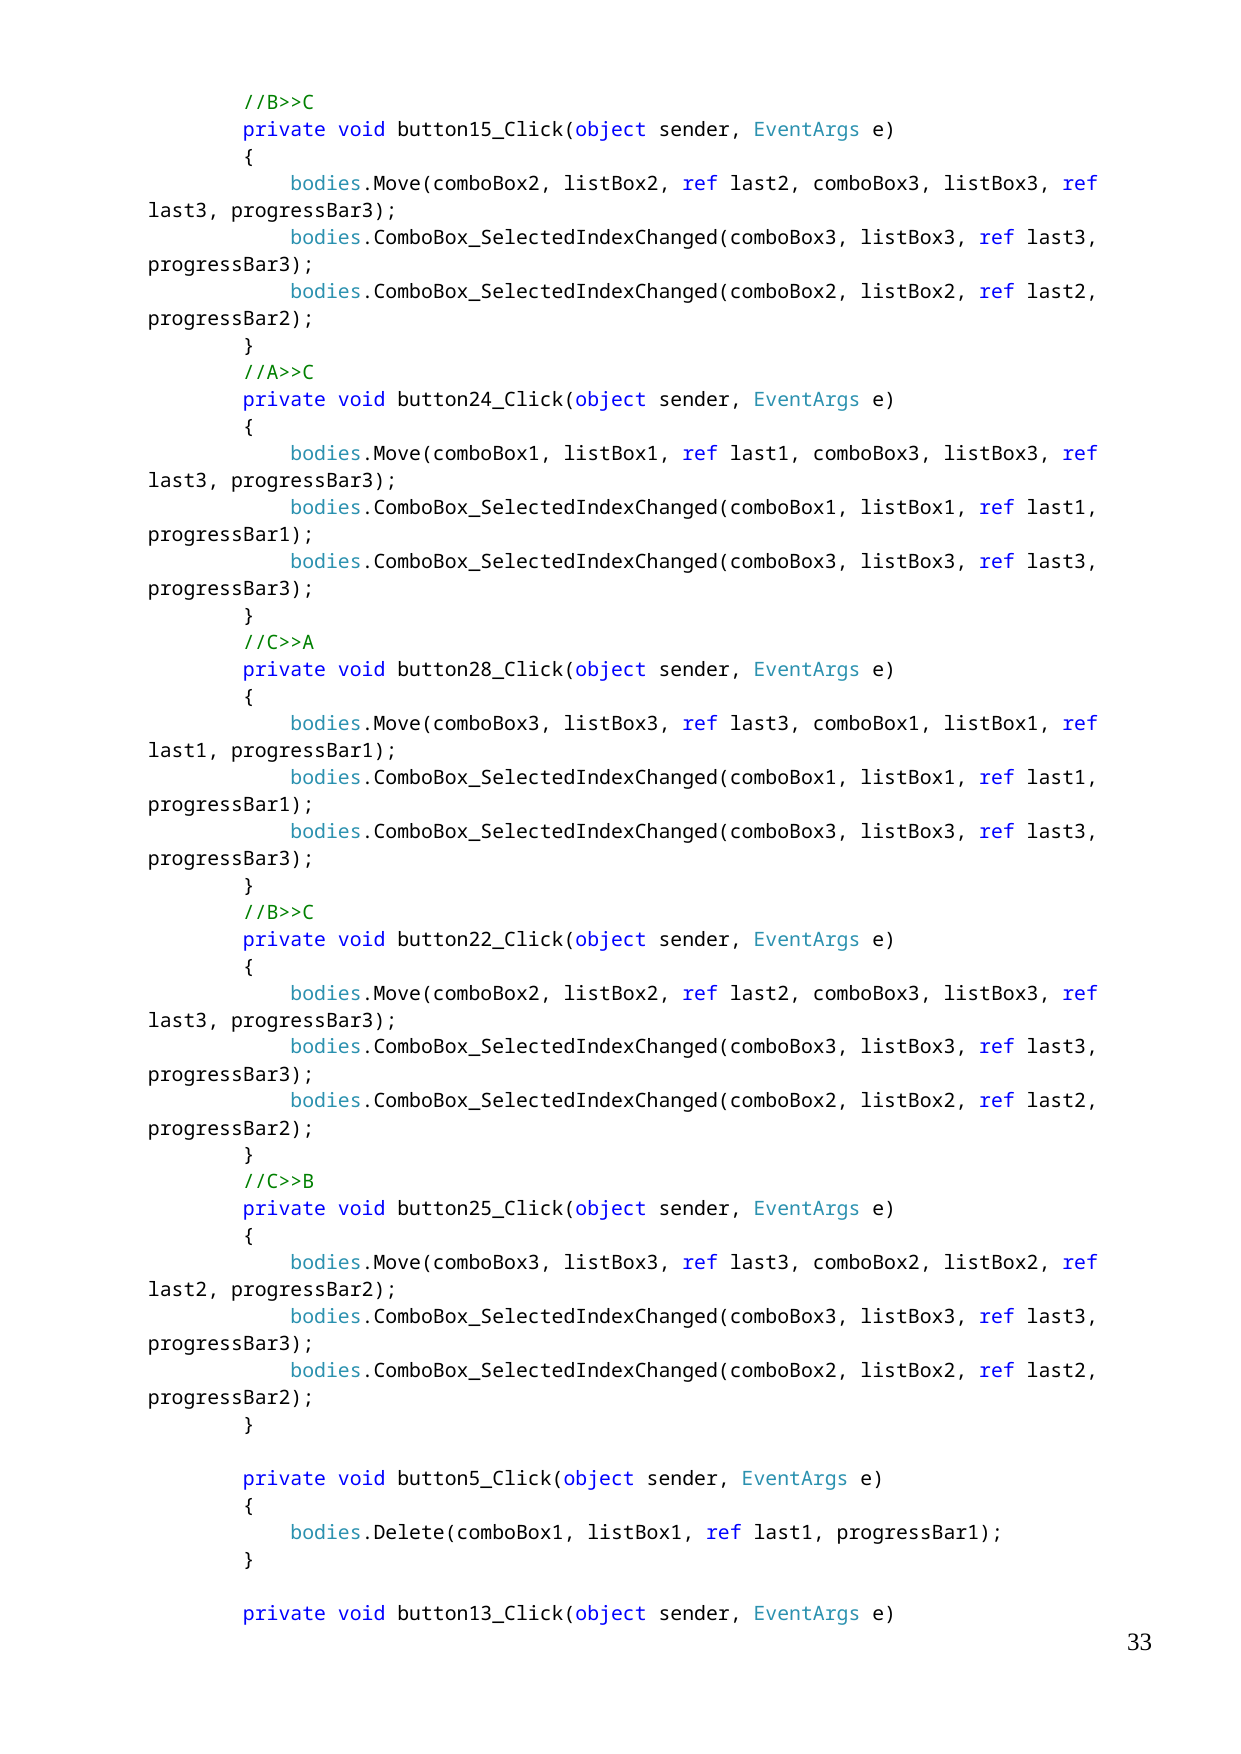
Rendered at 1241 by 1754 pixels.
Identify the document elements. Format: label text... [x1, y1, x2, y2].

text } [148, 1141, 1152, 1168]
text //A>>C [148, 358, 1152, 385]
text bodies.Move(comboBox3, listBox3, ref last3, comboBox1, listBox1, ref last1, progressBar1); [148, 709, 1152, 763]
text } [148, 1411, 1152, 1437]
text private void button5_Click(object sender, EventArgs e) [148, 1464, 1152, 1491]
text bodies.ComboBox_SelectedIndexChanged(comboBox3, listBox3, ref last3, progressBar3); [148, 1303, 1152, 1357]
text { [148, 142, 1152, 169]
text { [148, 682, 1152, 709]
text bodies.ComboBox_SelectedIndexChanged(comboBox2, listBox2, ref last2, progressBar2); [148, 1087, 1152, 1141]
text bodies.Move(comboBox1, listBox1, ref last1, comboBox3, listBox3, ref last3, progressBar3); [148, 439, 1152, 493]
text private void button15_Click(object sender, EventArgs e) [148, 116, 1152, 142]
text bodies.ComboBox_SelectedIndexChanged(comboBox2, listBox2, ref last2, progressBar2); [148, 277, 1152, 331]
text bodies.ComboBox_SelectedIndexChanged(comboBox2, listBox2, ref last2, progressBar2); [148, 1357, 1152, 1411]
text private void button25_Click(object sender, EventArgs e) [148, 1195, 1152, 1222]
text private void button22_Click(object sender, EventArgs e) [148, 925, 1152, 952]
text { [148, 412, 1152, 439]
text //B>>C [148, 88, 1152, 116]
text bodies.Move(comboBox2, listBox2, ref last2, comboBox3, listBox3, ref last3, progressBar3); [148, 169, 1152, 223]
text bodies.ComboBox_SelectedIndexChanged(comboBox3, listBox3, ref last3, progressBar3); [148, 1033, 1152, 1087]
text //C>>B [148, 1168, 1152, 1195]
text { [148, 1222, 1152, 1249]
text private void button13_Click(object sender, EventArgs e) [148, 1599, 1152, 1626]
text //B>>C [148, 898, 1152, 925]
text } [148, 871, 1152, 898]
text bodies.ComboBox_SelectedIndexChanged(comboBox1, listBox1, ref last1, progressBar1); [148, 493, 1152, 547]
text { [148, 1491, 1152, 1518]
text bodies.Move(comboBox3, listBox3, ref last3, comboBox2, listBox2, ref last2, progressBar2); [148, 1249, 1152, 1303]
text bodies.Delete(comboBox1, listBox1, ref last1, progressBar1); [148, 1518, 1152, 1545]
text bodies.ComboBox_SelectedIndexChanged(comboBox1, listBox1, ref last1, progressBar1); [148, 763, 1152, 817]
text } [148, 331, 1152, 358]
text bodies.ComboBox_SelectedIndexChanged(comboBox3, listBox3, ref last3, progressBar3); [148, 547, 1152, 601]
text //C>>A [148, 628, 1152, 655]
text { [148, 952, 1152, 979]
text } [148, 601, 1152, 628]
text private void button28_Click(object sender, EventArgs e) [148, 655, 1152, 682]
text } [148, 1545, 1152, 1572]
text private void button24_Click(object sender, EventArgs e) [148, 385, 1152, 412]
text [148, 223, 1152, 277]
text bodies.Move(comboBox2, listBox2, ref last2, comboBox3, listBox3, ref last3, progressBar3); [148, 979, 1152, 1033]
text bodies.ComboBox_SelectedIndexChanged(comboBox3, listBox3, ref last3, progressBar3); [148, 817, 1152, 871]
